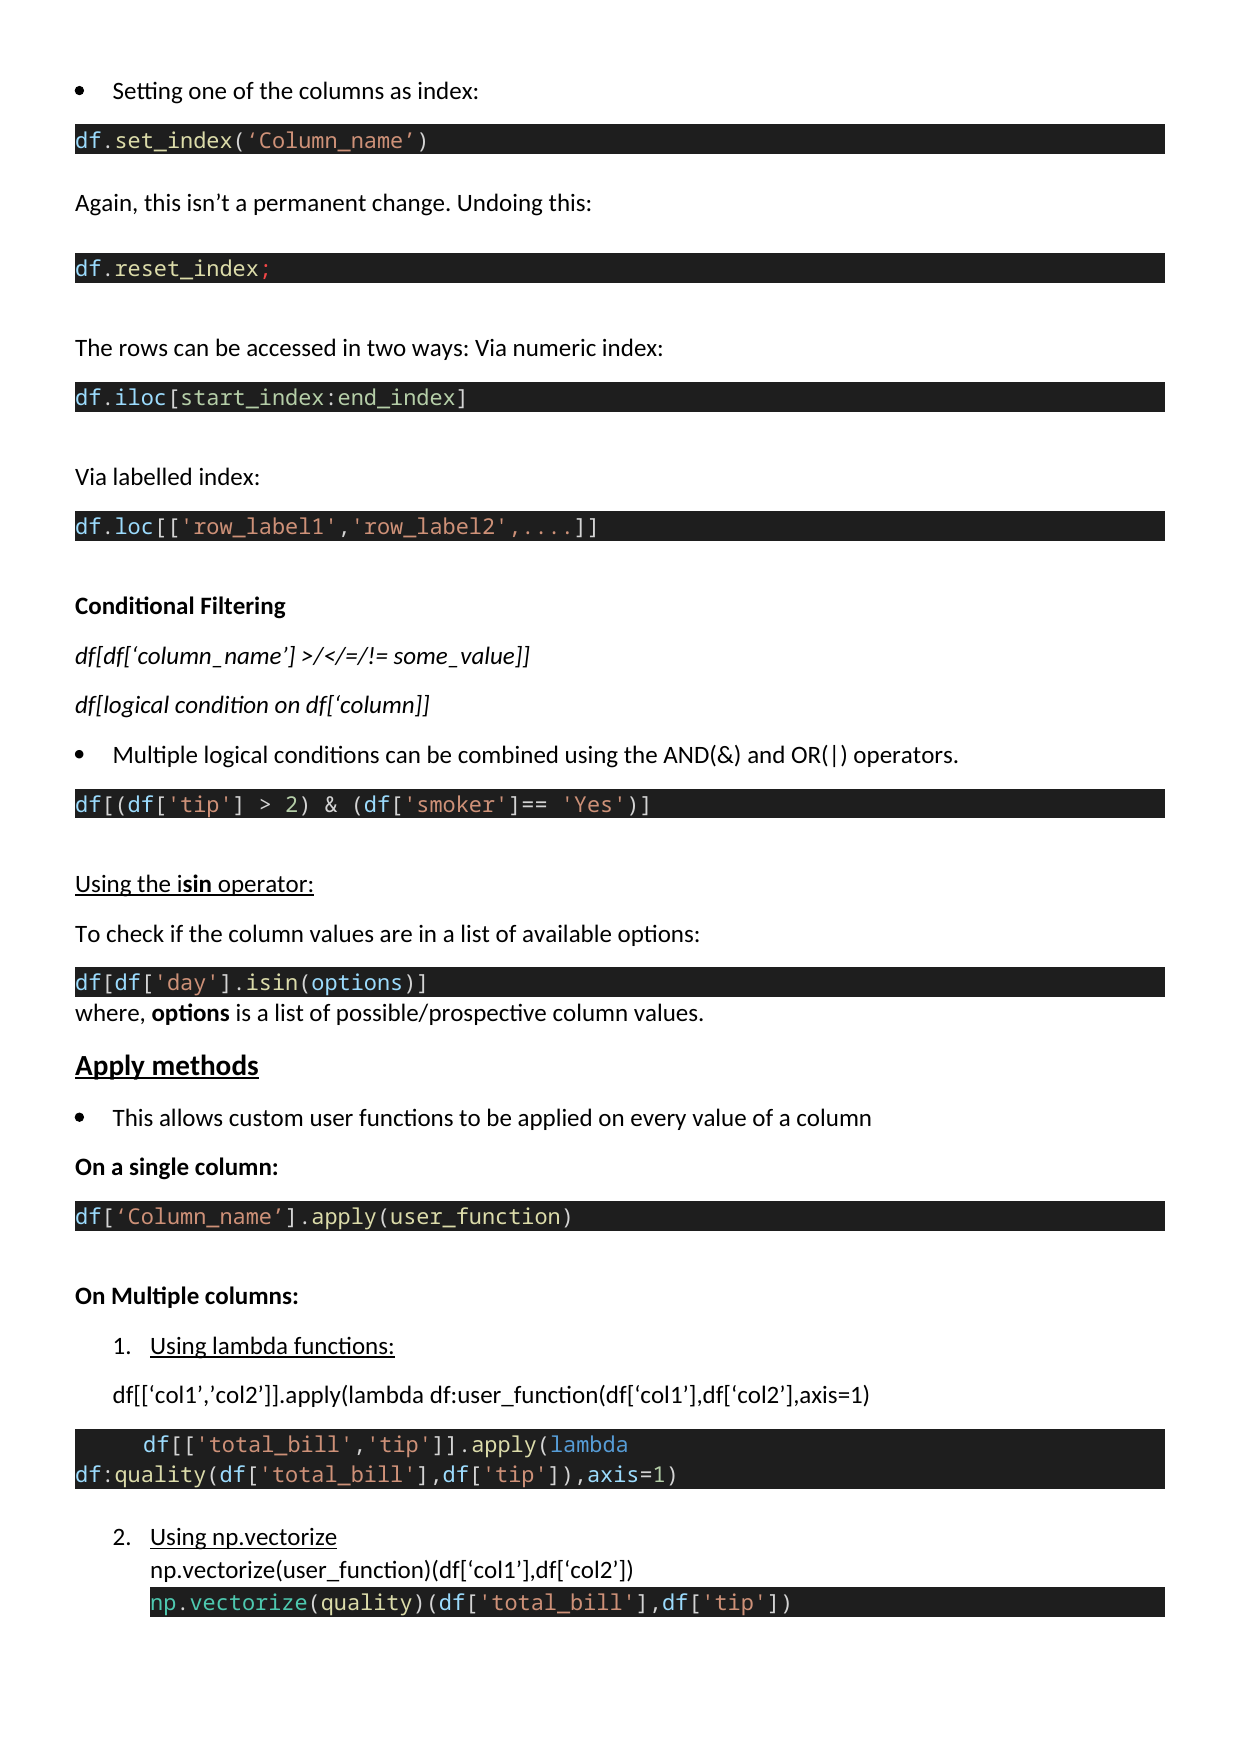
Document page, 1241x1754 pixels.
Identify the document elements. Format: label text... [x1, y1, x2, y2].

text df.reset_index; [75, 253, 1165, 283]
text To check if the column values are in a list of available options: [75, 918, 1165, 948]
text df[(df['tip'] > 2) & (df['smoker']== 'Yes')] [75, 789, 1165, 818]
text On a single column: [75, 1151, 1165, 1182]
text df.loc[['row_label1','row_label2',....]] [75, 511, 1165, 541]
text df[['total_bill','tip']].apply(lambda df:quality(df['total_bill'],df['tip']),axis=1) [75, 1429, 1165, 1489]
text The rows can be accessed in two ways: Via numeric index: [75, 332, 1165, 363]
text Again, this isn’t a permanent change. Undoing this: [75, 187, 1165, 218]
list This allows custom user functions to be applied on every value of a column [75, 1102, 1165, 1132]
list np.vectorize(quality)(df['total_bill'],df['tip']) [150, 1587, 1165, 1617]
text On Multiple columns: [75, 1280, 1165, 1311]
text df[logical condition on df[‘column]] [75, 689, 1165, 720]
list np.vectorize(user_function)(df[‘col1’],df[‘col2’]) [150, 1554, 1165, 1585]
text where, options is a list of possible/prospective column values. [75, 997, 1165, 1028]
text df[df[‘column_name’] >/</=/!= some_value]] [75, 640, 1165, 671]
text df.set_index(‘Column_name’) [75, 124, 1165, 154]
text df[‘Column_name’].apply(user_function) [75, 1201, 1165, 1231]
text Via labelled index: [75, 461, 1165, 492]
text Conditional Filtering [75, 590, 1165, 621]
list Setting one of the columns as index: [75, 75, 1165, 106]
text df[df['day'].isin(options)] [75, 967, 1165, 997]
list Using np.vectorize [112, 1522, 1165, 1552]
text Apply methods [75, 1047, 1165, 1082]
text df[[‘col1’,’col2’]].apply(lambda df:user_function(df[‘col1’],df[‘col2’],axis=1) [75, 1379, 1165, 1410]
text df.iloc[start_index:end_index] [75, 382, 1165, 412]
list Using lambda functions: [112, 1330, 1165, 1360]
list Multiple logical conditions can be combined using the AND(&) and OR(|) operators. [75, 739, 1165, 770]
text Using the isin operator: [75, 868, 1165, 899]
